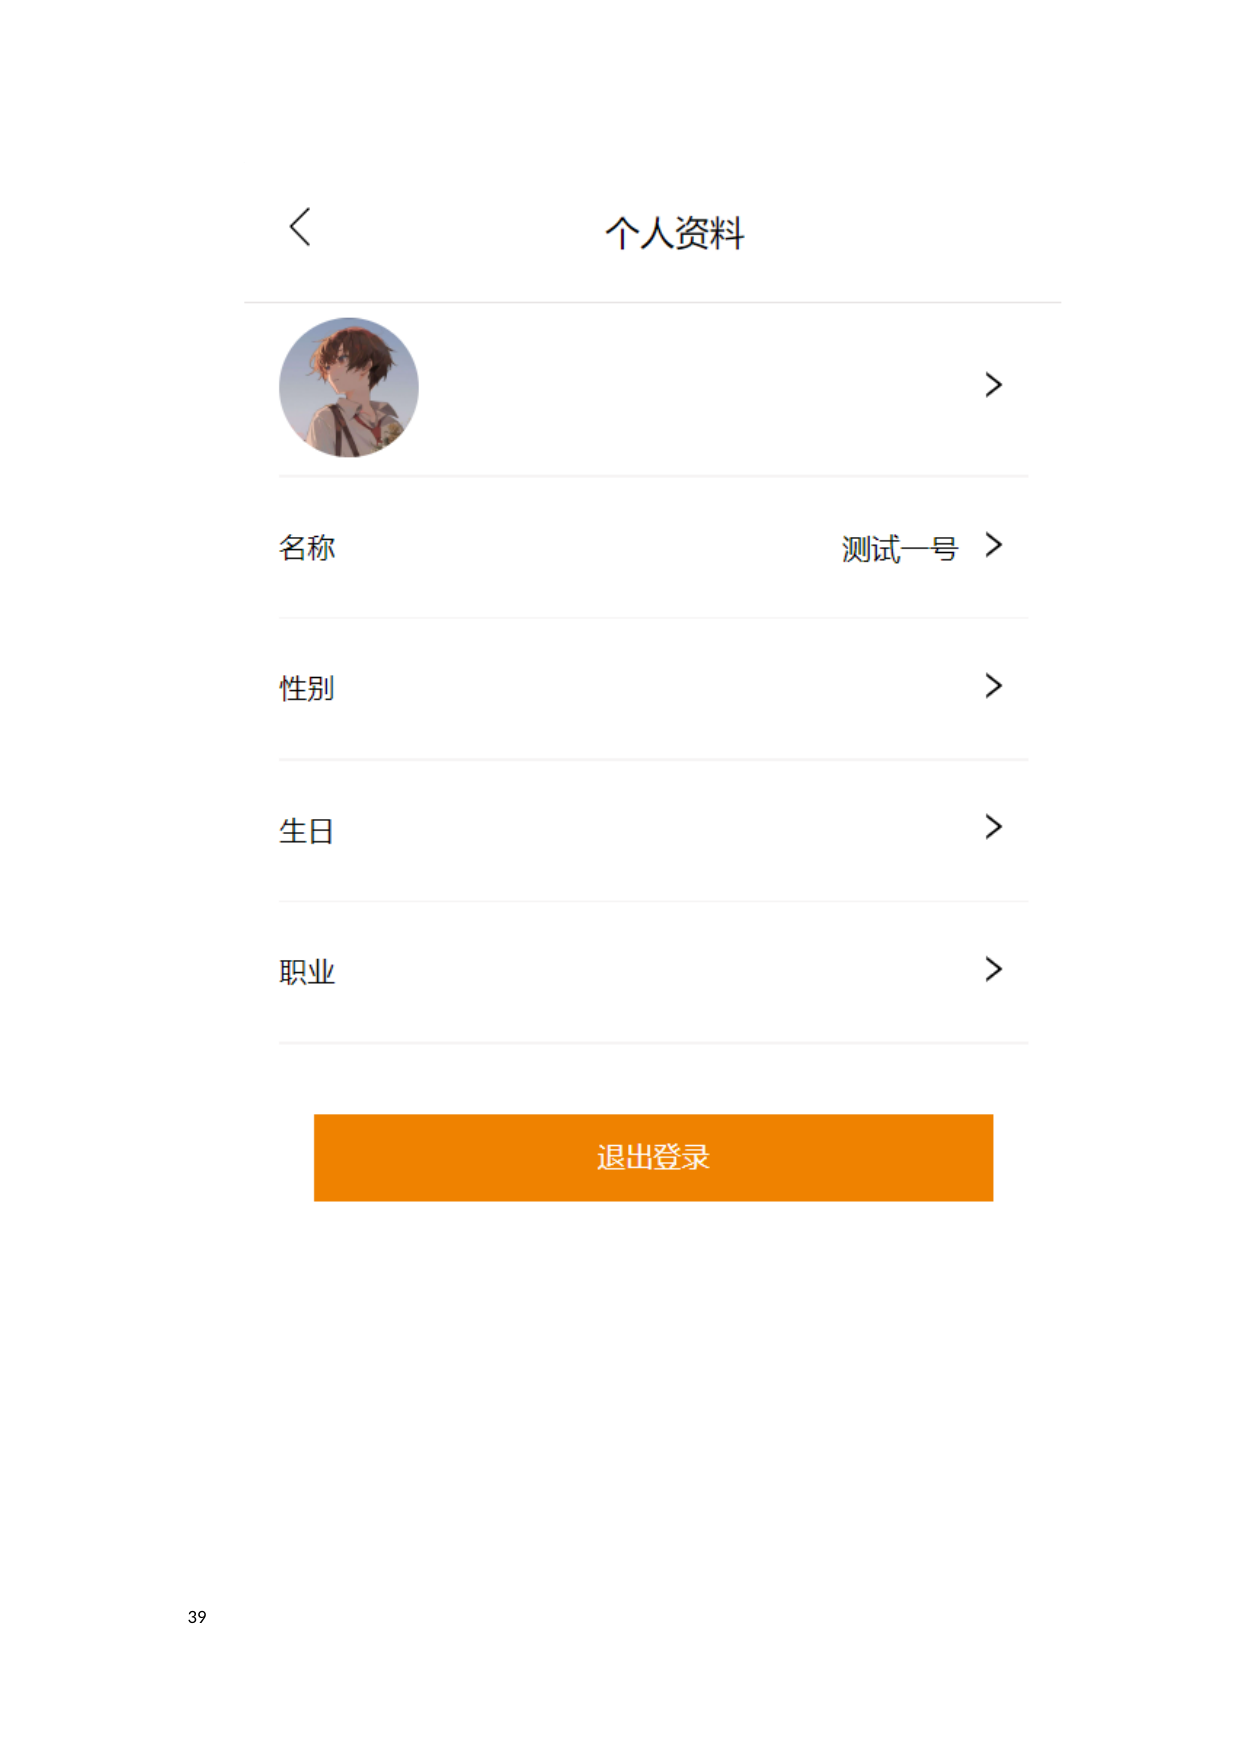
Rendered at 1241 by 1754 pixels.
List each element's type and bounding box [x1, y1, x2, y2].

picture [243, 162, 1062, 1592]
